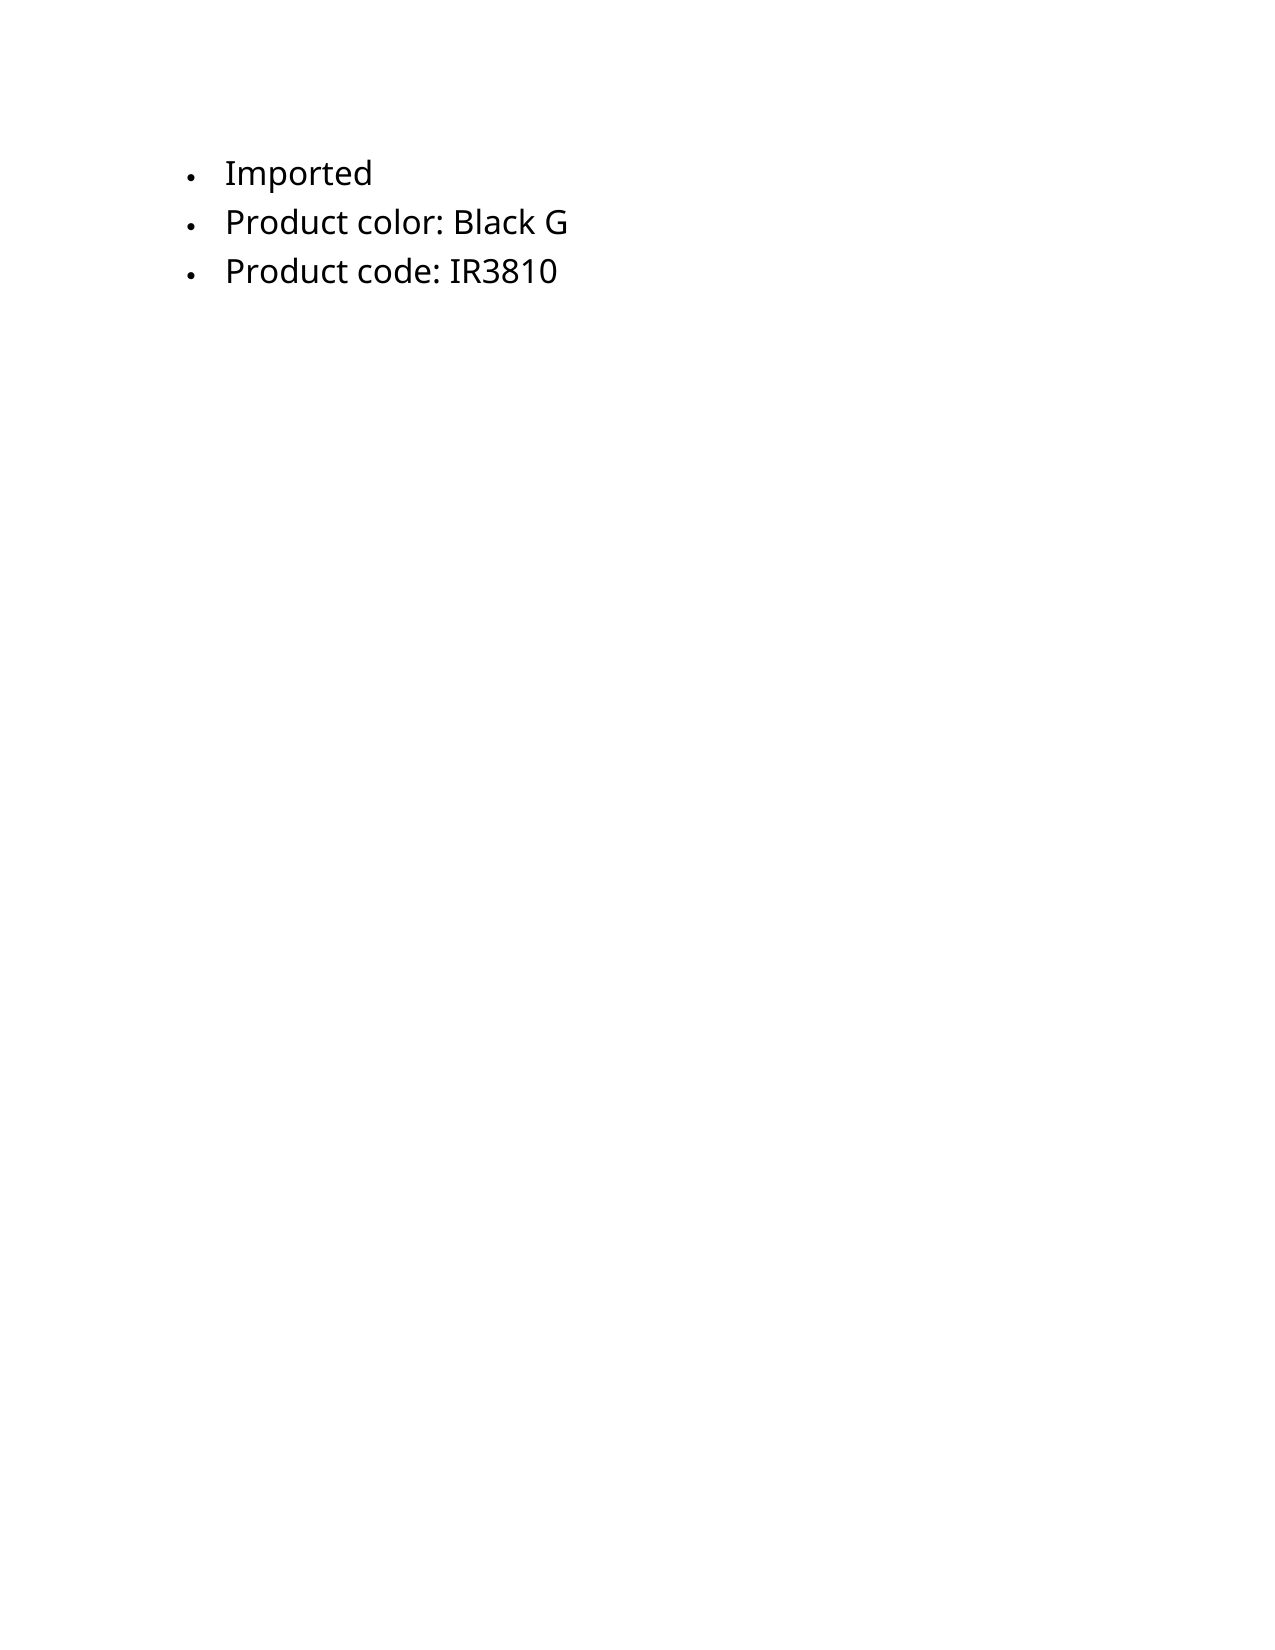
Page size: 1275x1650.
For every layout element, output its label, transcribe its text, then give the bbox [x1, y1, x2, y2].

list Product code: IR3810 [187, 248, 1125, 293]
list Product color: Black G [187, 199, 1125, 244]
list Imported [187, 150, 1125, 195]
